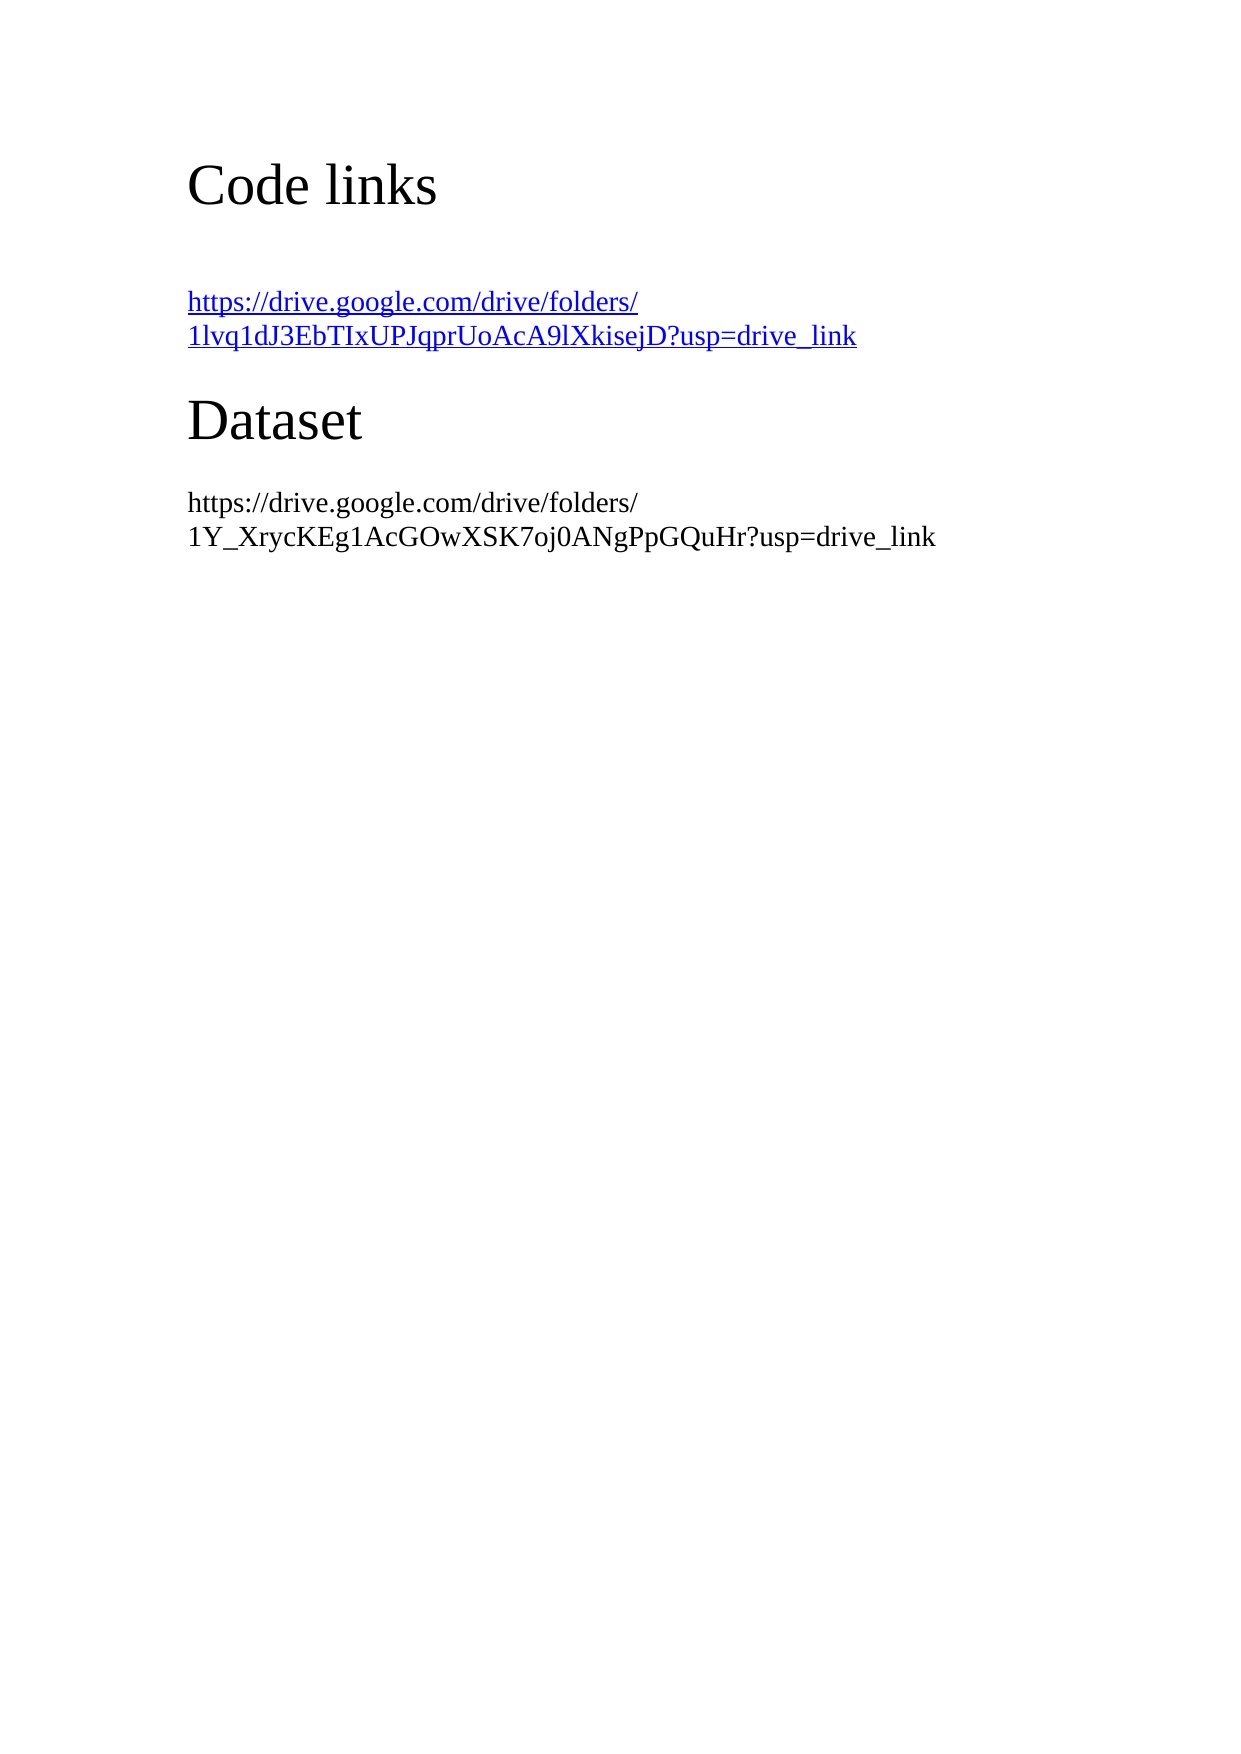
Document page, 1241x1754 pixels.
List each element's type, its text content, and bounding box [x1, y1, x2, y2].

text https://drive.google.com/drive/folders/1lvq1dJ3EbTIxUPJqprUoAcA9lXkisejD?usp=drive_link [187, 284, 1053, 351]
text Dataset [187, 385, 1053, 452]
text Code links [187, 150, 1053, 217]
text https://drive.google.com/drive/folders/1Y_XrycKEg1AcGOwXSK7oj0ANgPpGQuHr?usp=drive_link [187, 485, 1053, 552]
